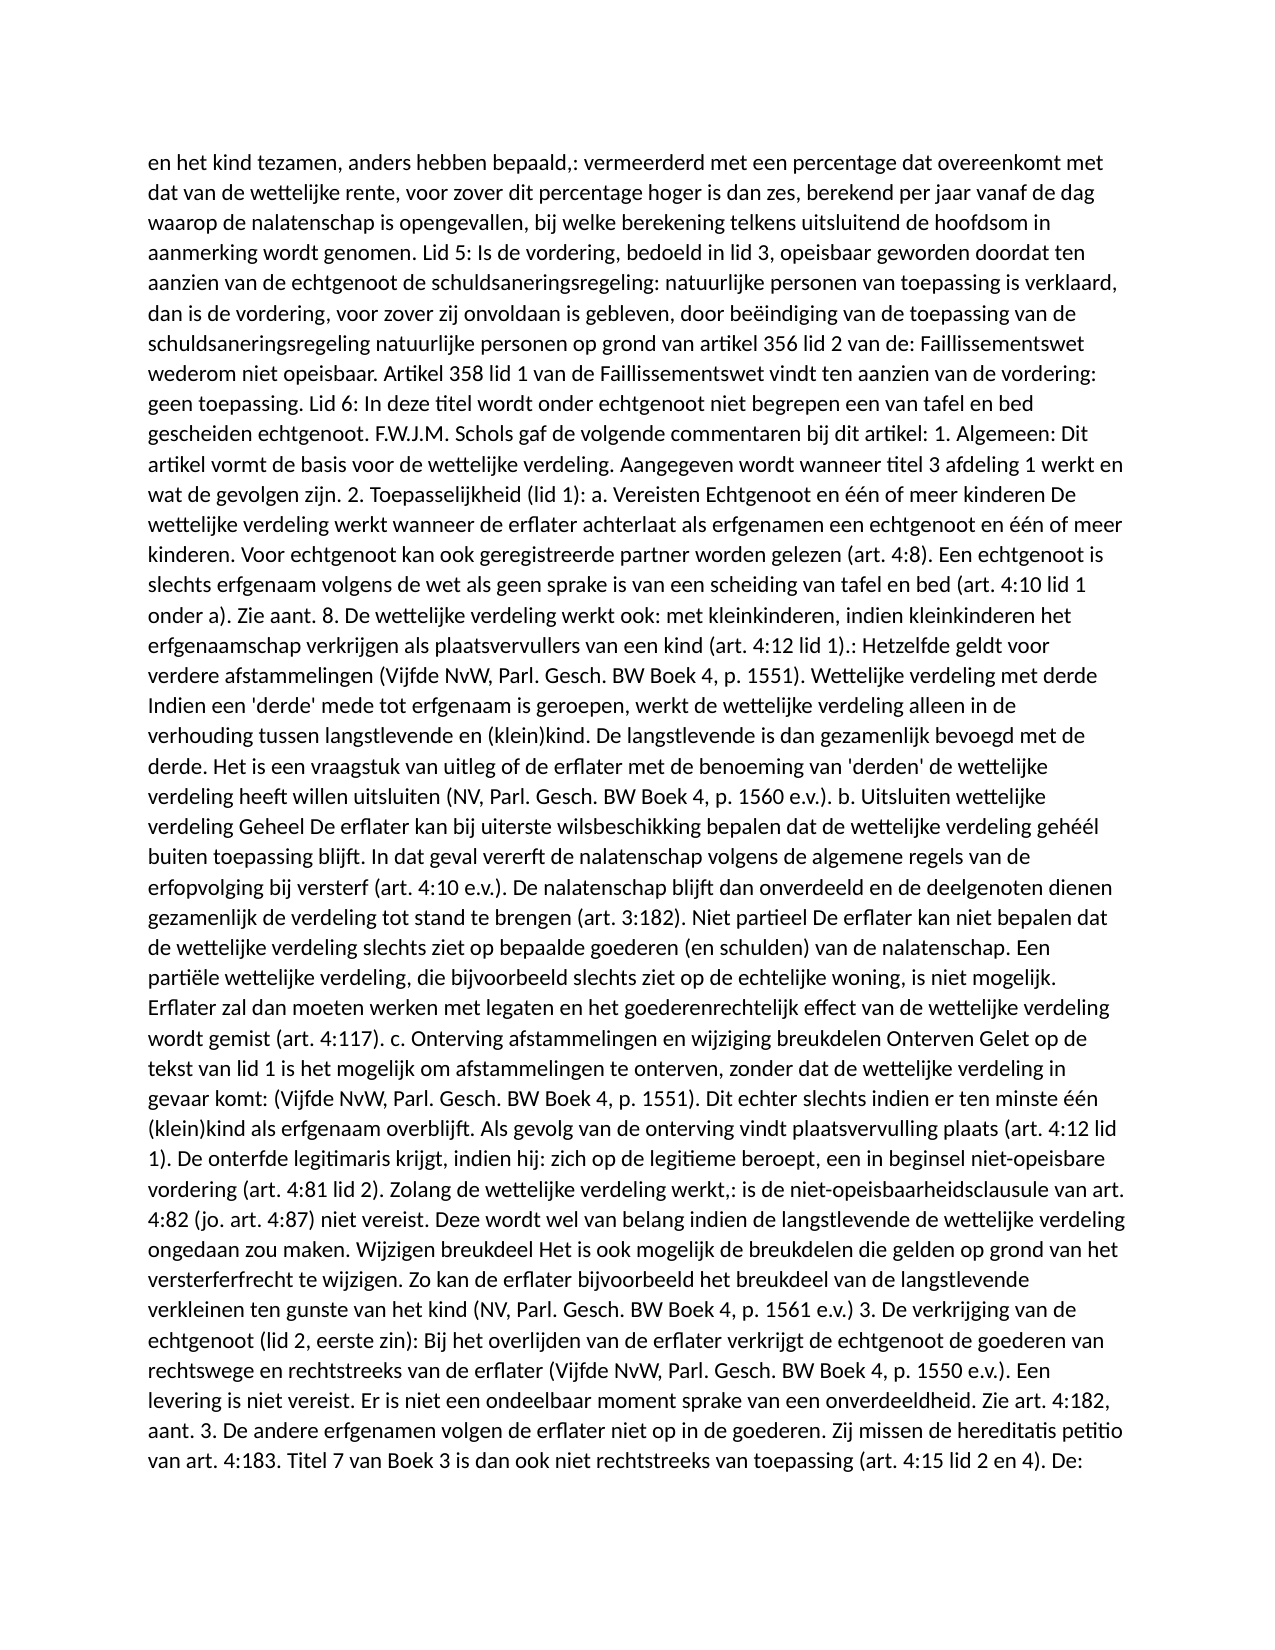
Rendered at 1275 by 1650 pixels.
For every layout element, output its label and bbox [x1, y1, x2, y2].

text [148, 148, 1127, 1474]
